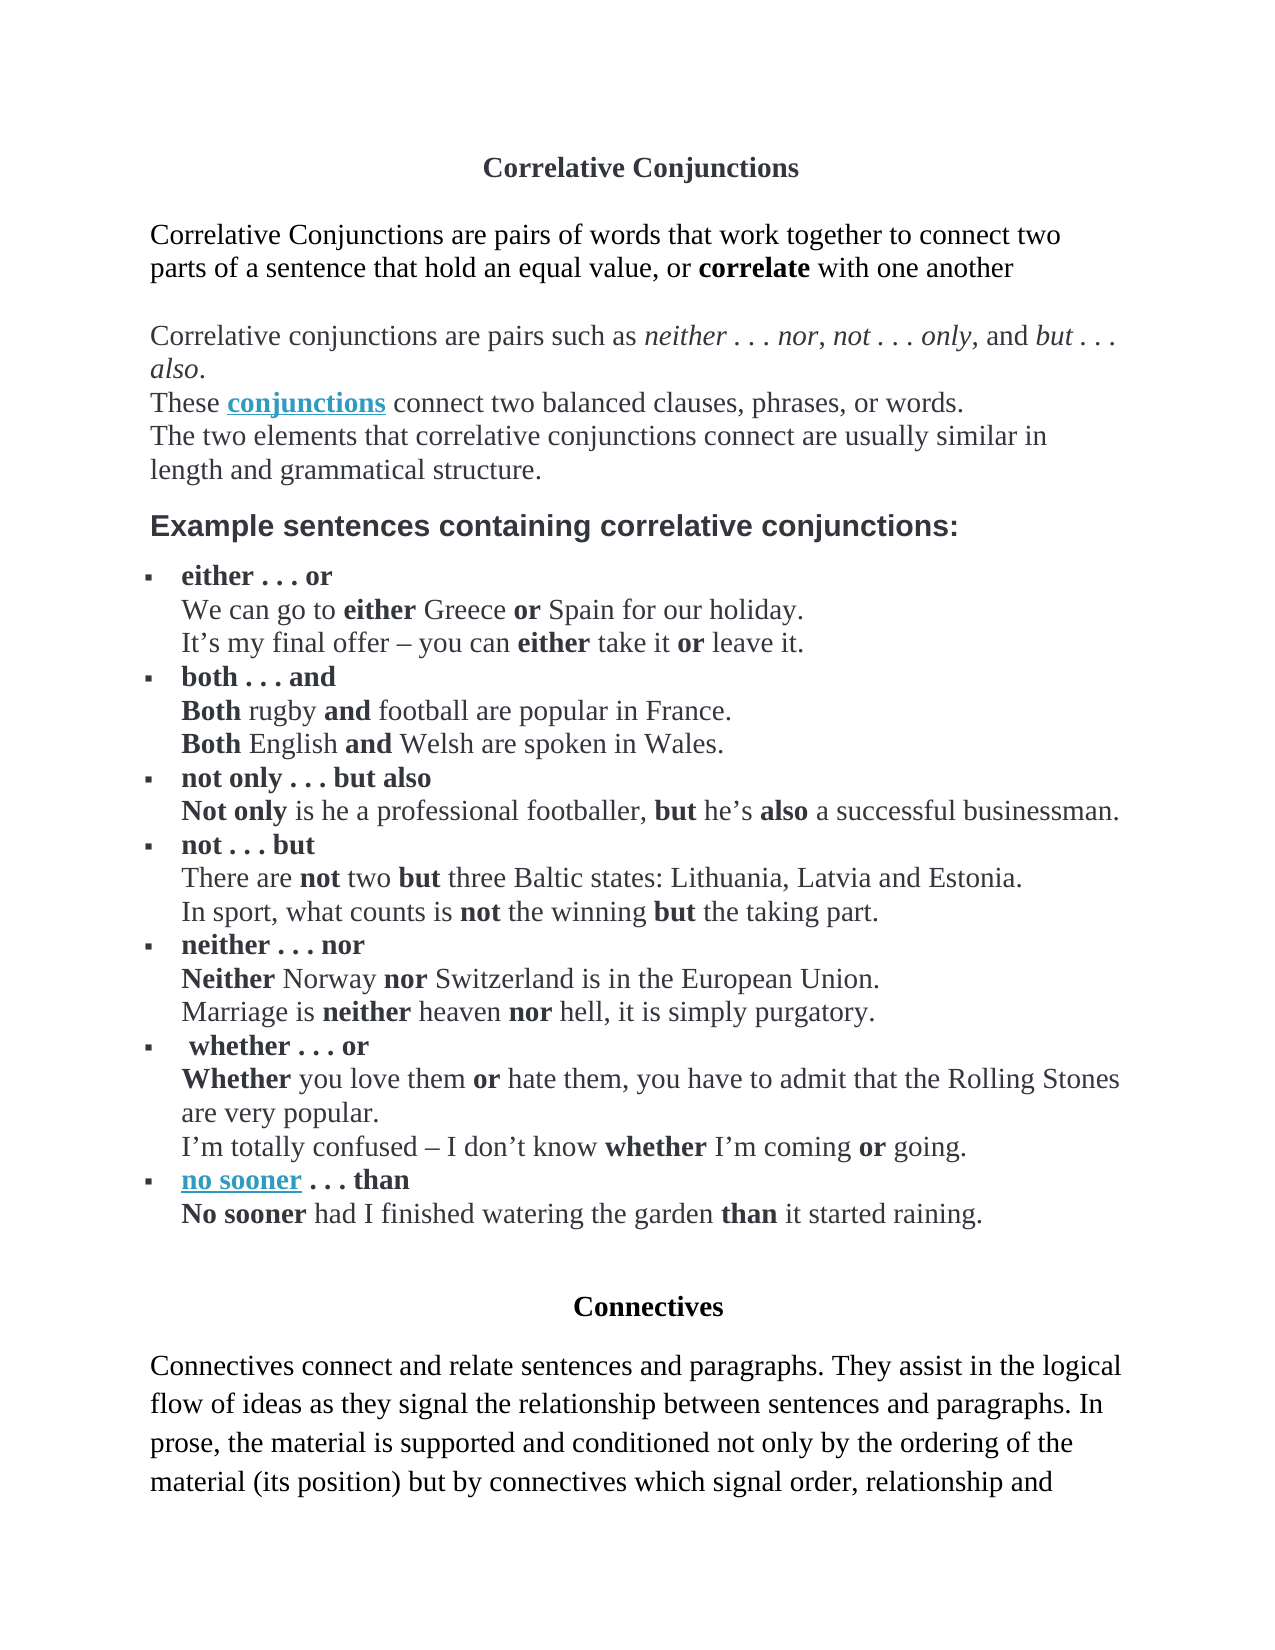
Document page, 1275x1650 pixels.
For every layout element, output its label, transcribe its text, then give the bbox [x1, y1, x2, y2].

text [150, 1348, 1125, 1497]
list no sooner . . . than No sooner had I finished watering the garden than it started raining. [144, 1162, 1125, 1229]
text Correlative conjunctions are pairs such as neither . . . nor, not . . . only, and but . . . also. [150, 318, 1125, 385]
text Connectives [150, 1289, 1125, 1322]
list not only . . . but also Not only is he a professional footballer, but he’s also a successful businessman. [144, 760, 1125, 827]
list whether . . . or Whether you love them or hate them, you have to admit that the Rolling Stones are very popular. I’m totally confused – I don’t know whether I’m coming or going. [144, 1028, 1125, 1162]
list neither . . . nor Neither Norway nor Switzerland is in the European Union. Marriage is neither heaven nor hell, it is simply purgatory. [144, 927, 1125, 1028]
text These conjunctions connect two balanced clauses, phrases, or words. [150, 385, 1125, 418]
list both . . . and Both rugby and football are popular in France. Both English and Welsh are spoken in Wales. [144, 659, 1125, 760]
text The two elements that correlative conjunctions connect are usually similar in length and grammatical structure. [150, 418, 1125, 485]
list not . . . but There are not two but three Baltic states: Lithuania, Latvia and Estonia. In sport, what counts is not the winning but the taking part. [144, 827, 1125, 927]
text Example sentences containing correlative conjunctions: [150, 504, 1125, 543]
list either . . . or We can go to either Greece or Spain for our holiday. It’s my final offer – you can either take it or leave it. [144, 558, 1125, 659]
text Correlative Conjunctions [150, 150, 1125, 183]
